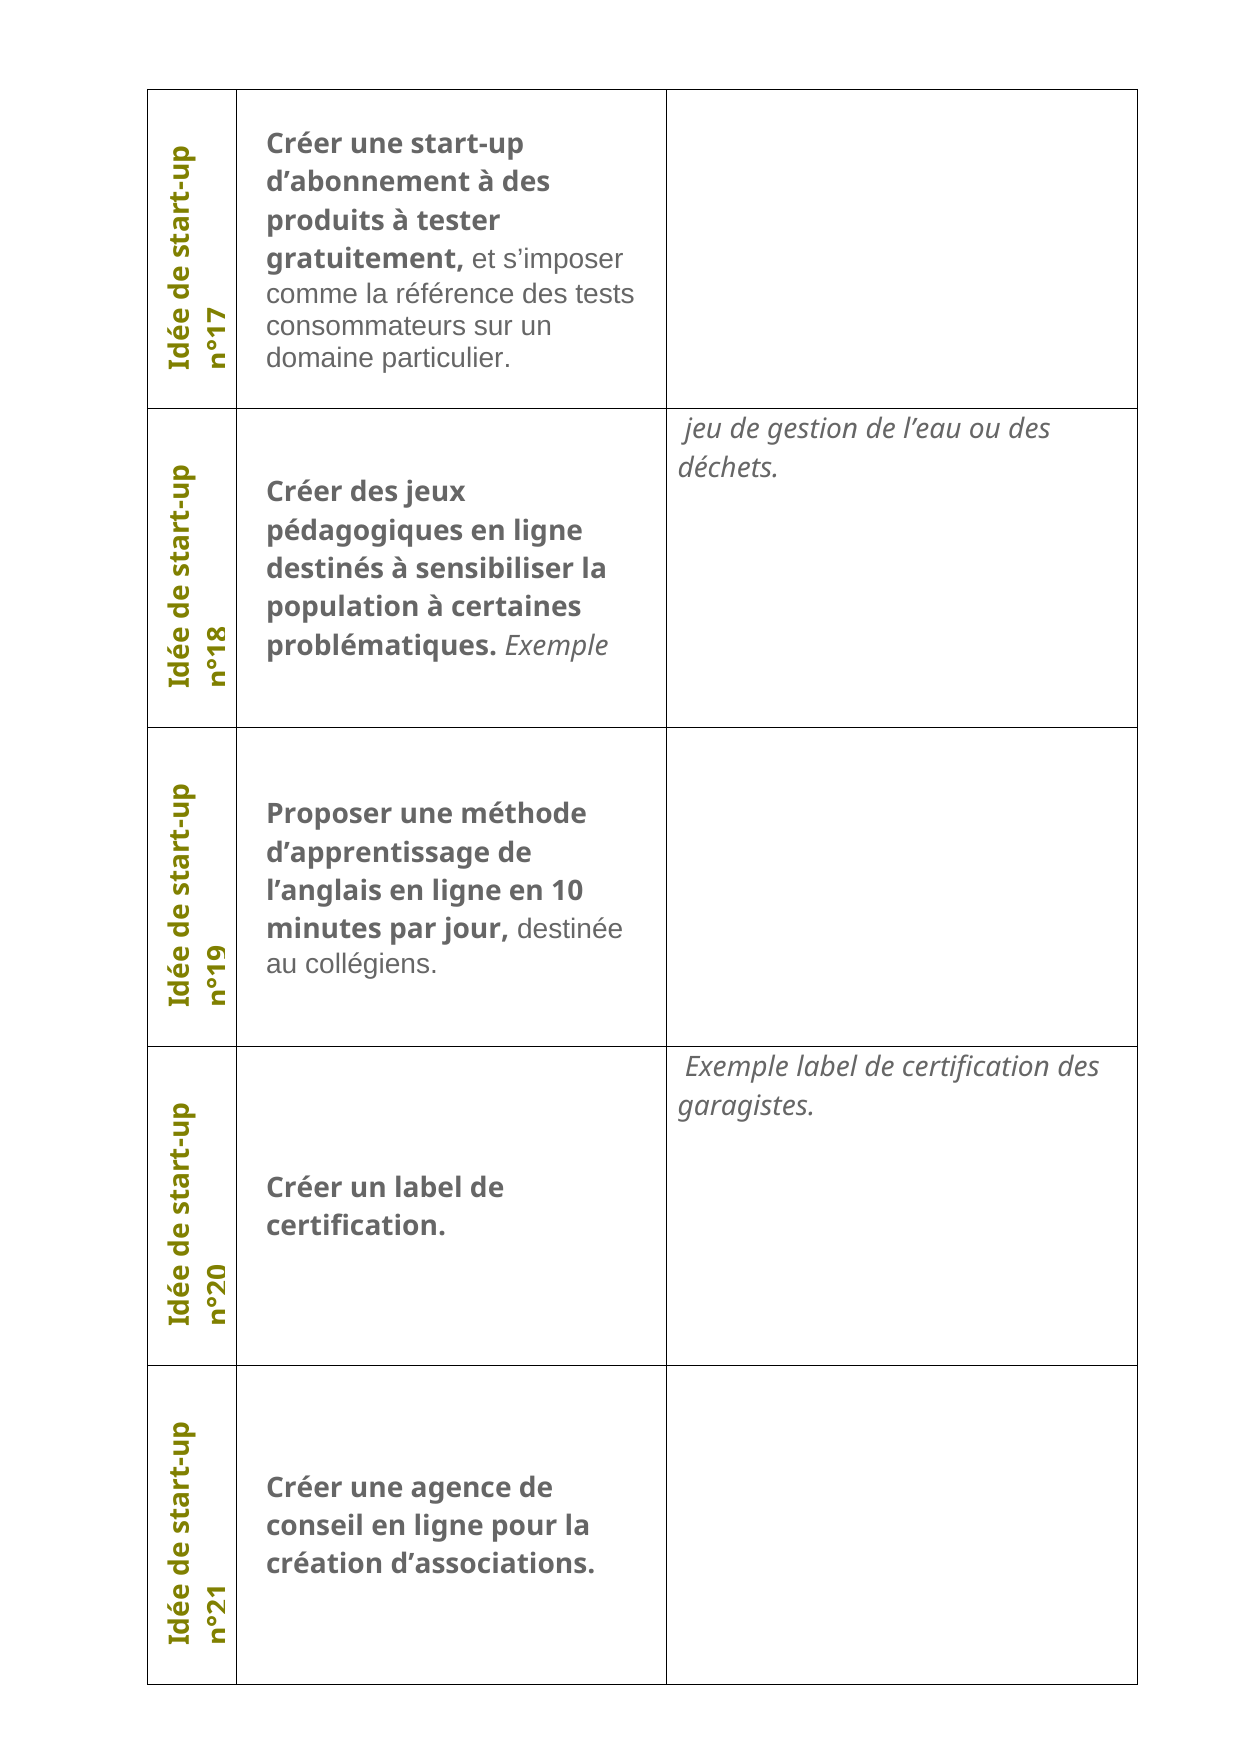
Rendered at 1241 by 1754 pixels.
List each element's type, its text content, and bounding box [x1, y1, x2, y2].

table_cell Créer des jeux pédagogiques en ligne destinés à sensibiliser la population à certaines problématiques. Exemple [237, 409, 666, 727]
table_cell [667, 90, 1137, 408]
table_cell jeu de gestion de l’eau ou des déchets. [667, 409, 1137, 727]
table_cell Idée de start-up n°20 [148, 1047, 236, 1364]
table_cell Idée de start-up n°18 [148, 409, 236, 727]
table_cell Créer un label de certification. [237, 1047, 666, 1364]
table_cell Idée de start-up n°19 [148, 728, 236, 1046]
table_cell Créer une agence de conseil en ligne pour la création d’associations. [237, 1366, 666, 1683]
table_cell Proposer une méthode d’apprentissage de l’anglais en ligne en 10 minutes par jour, destinée au collégiens. [237, 728, 666, 1046]
table_cell [667, 728, 1137, 1046]
table_cell Idée de start-up n°21 [148, 1366, 236, 1683]
table_cell [667, 1366, 1137, 1683]
table_cell Idée de start-up n°17 [148, 90, 236, 408]
table_cell Créer une start-up d’abonnement à des produits à tester gratuitement, et s’imposer comme la référence des tests consommateurs sur un domaine particulier. [237, 90, 666, 408]
table_cell Exemple label de certification des garagistes. [667, 1047, 1137, 1364]
